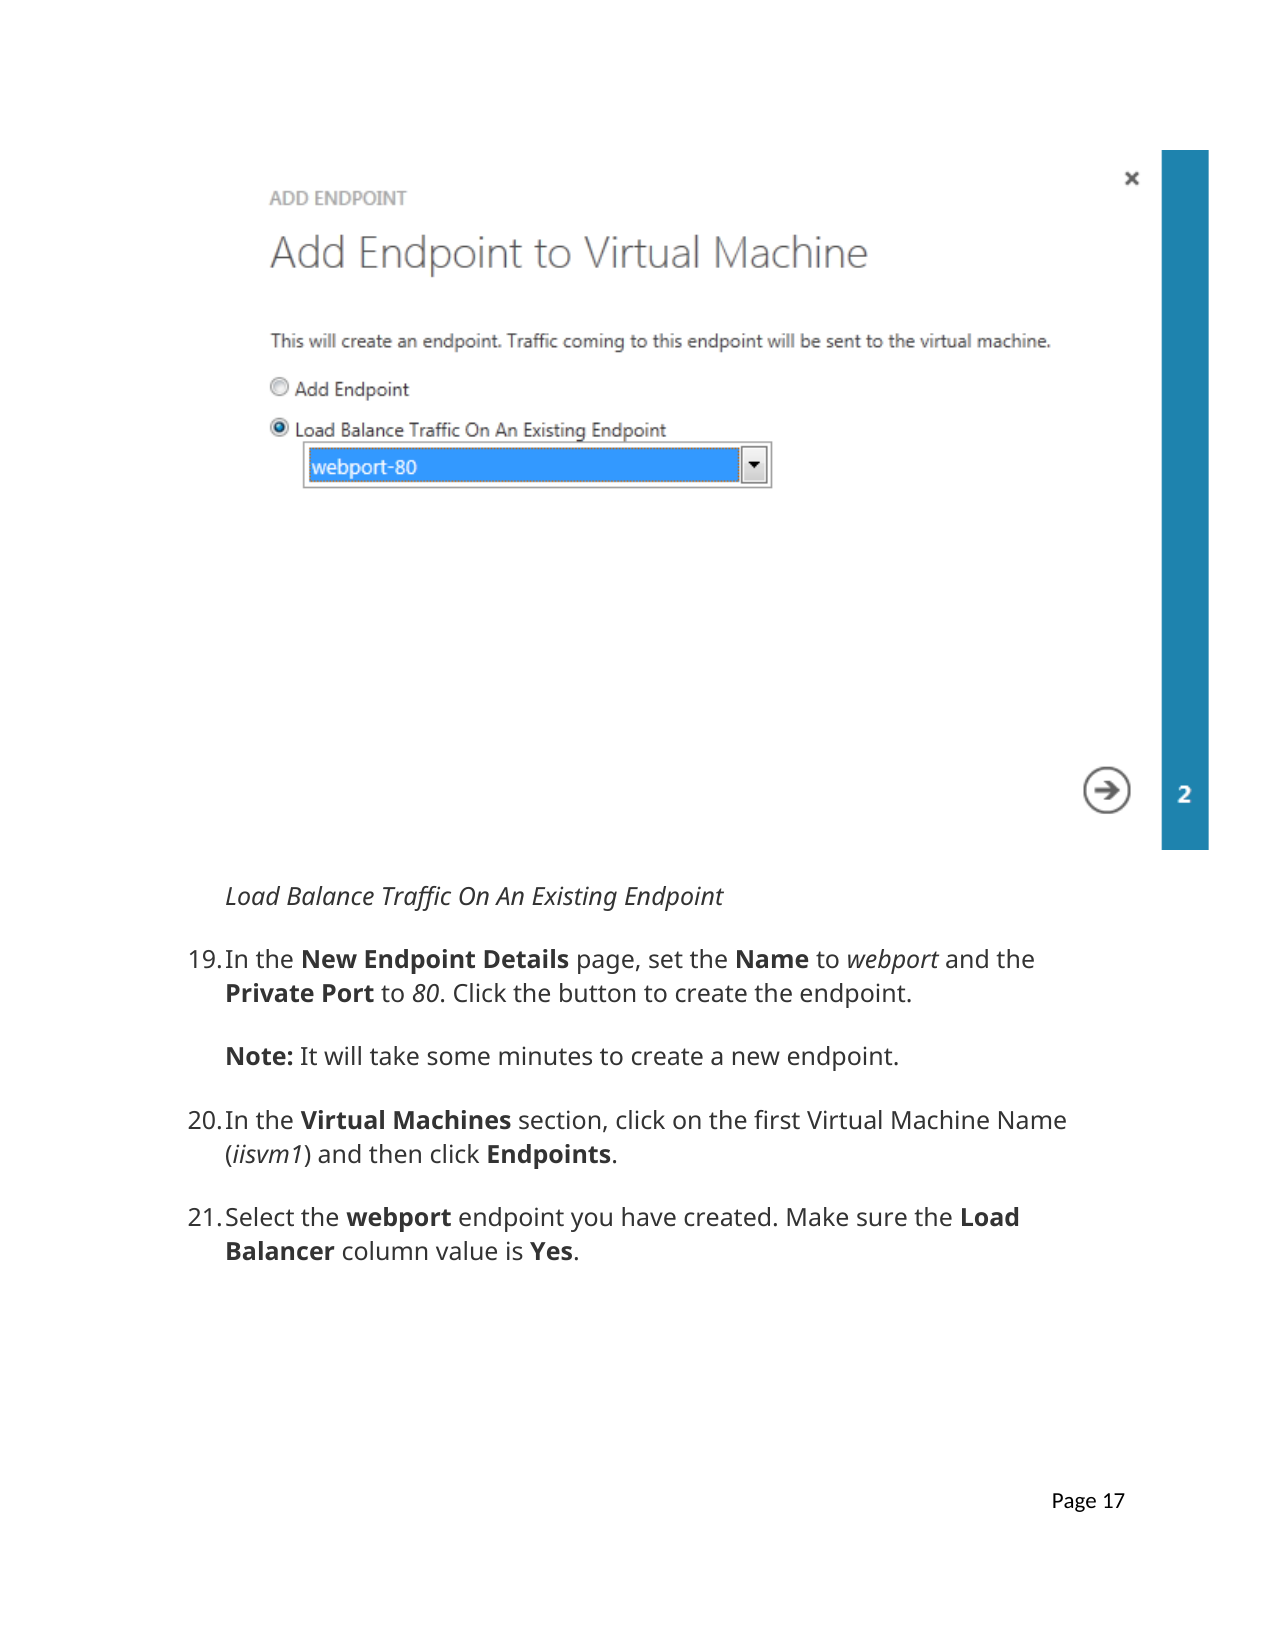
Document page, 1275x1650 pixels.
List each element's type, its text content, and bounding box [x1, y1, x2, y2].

list In the New Endpoint Details page, set the Name to webport and the Private Port to 80. Click the button to create the endpoint. [187, 942, 1125, 1010]
text Load Balance Traffic On An Existing Endpoint [225, 878, 1125, 913]
picture [225, 150, 1209, 850]
text Note: It will take some minutes to create a new endpoint. [225, 1039, 1125, 1073]
list In the Virtual Machines section, click on the first Virtual Machine Name (iisvm1) and then click Endpoints. [187, 1102, 1125, 1170]
list Select the webport endpoint you have created. Make sure the Load Balancer column value is Yes. [187, 1199, 1125, 1268]
